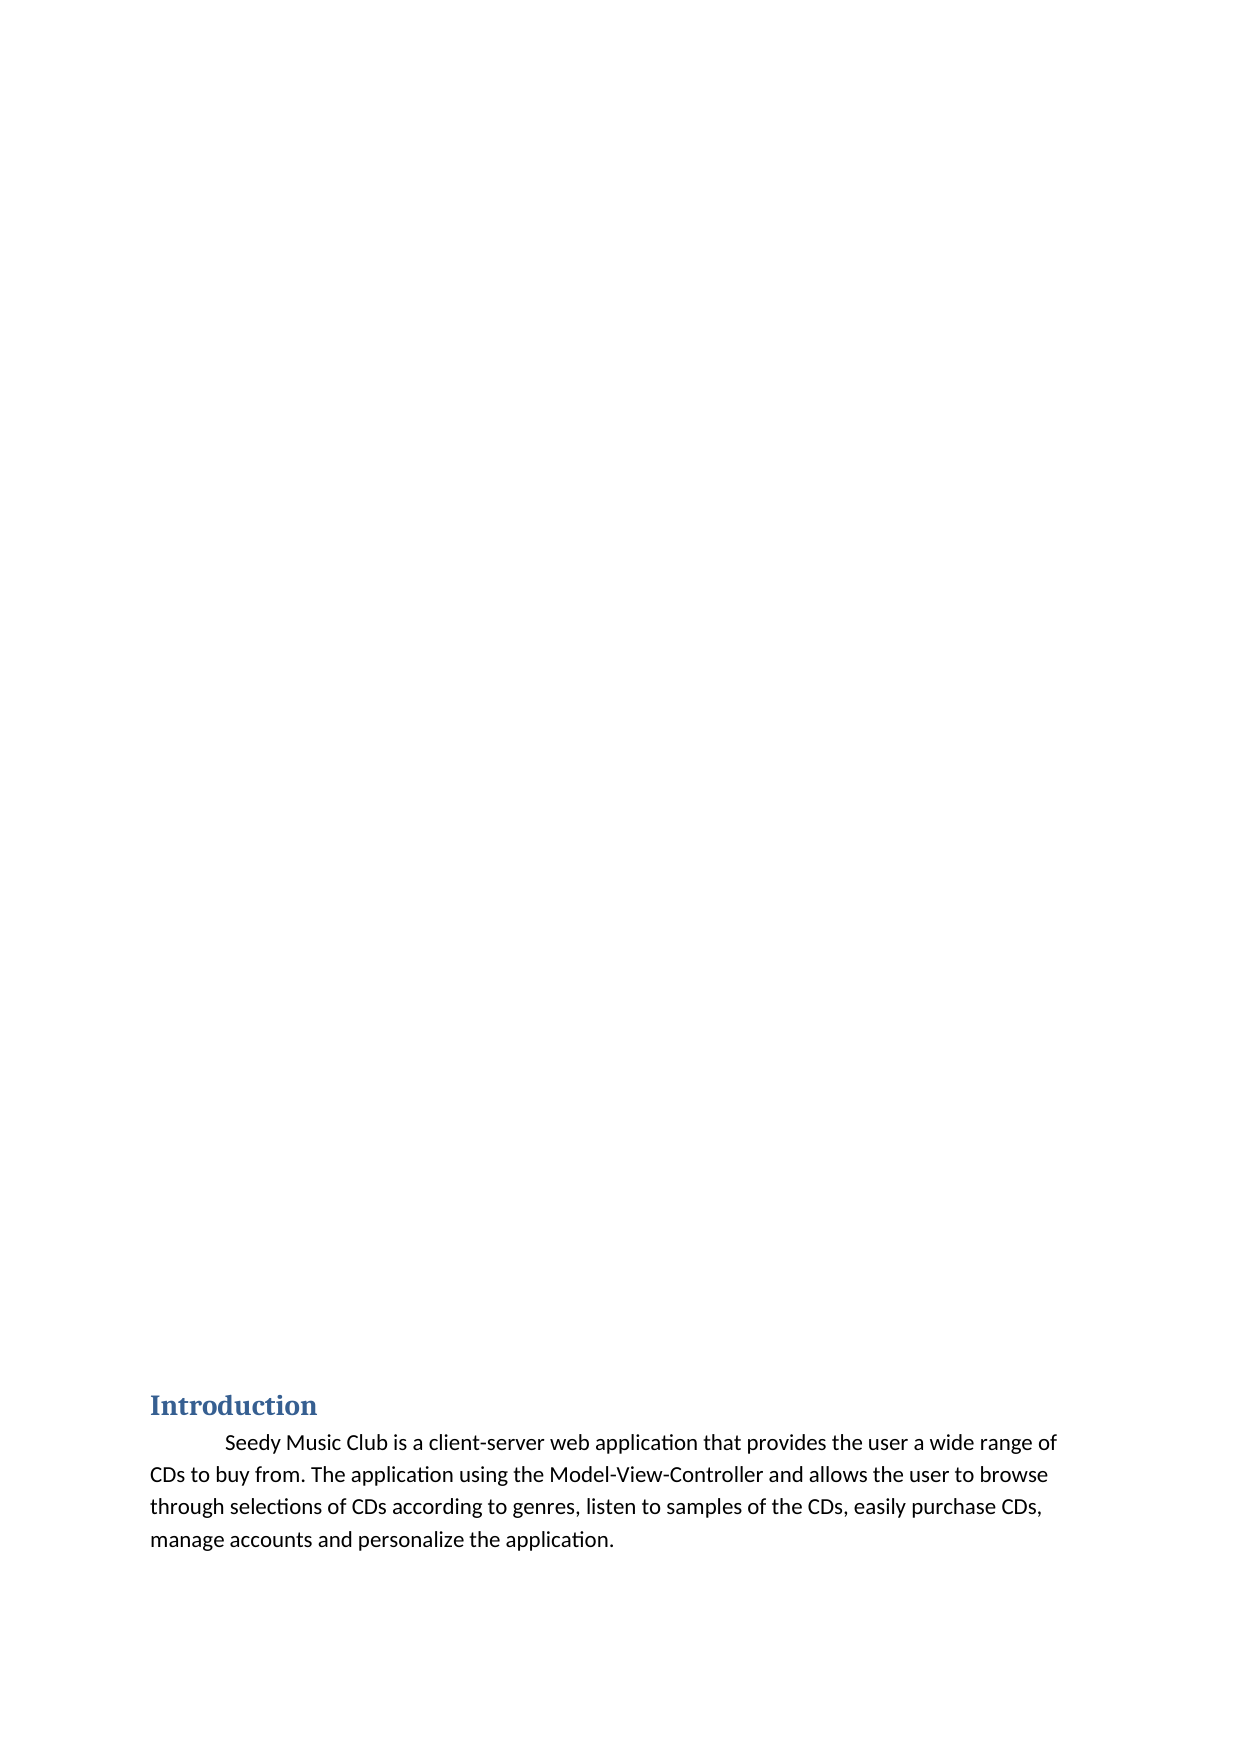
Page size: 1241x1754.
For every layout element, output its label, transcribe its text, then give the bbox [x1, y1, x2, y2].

text Seedy Music Club is a client-server web application that provides the user a wide range of CDs to buy from. The application using the Model-View-Controller and allows the user to browse through selections of CDs according to genres, listen to samples of the CDs, easily purchase CDs, manage accounts and personalize the application. [150, 1428, 1090, 1553]
subtitle Introduction [150, 1389, 1090, 1423]
